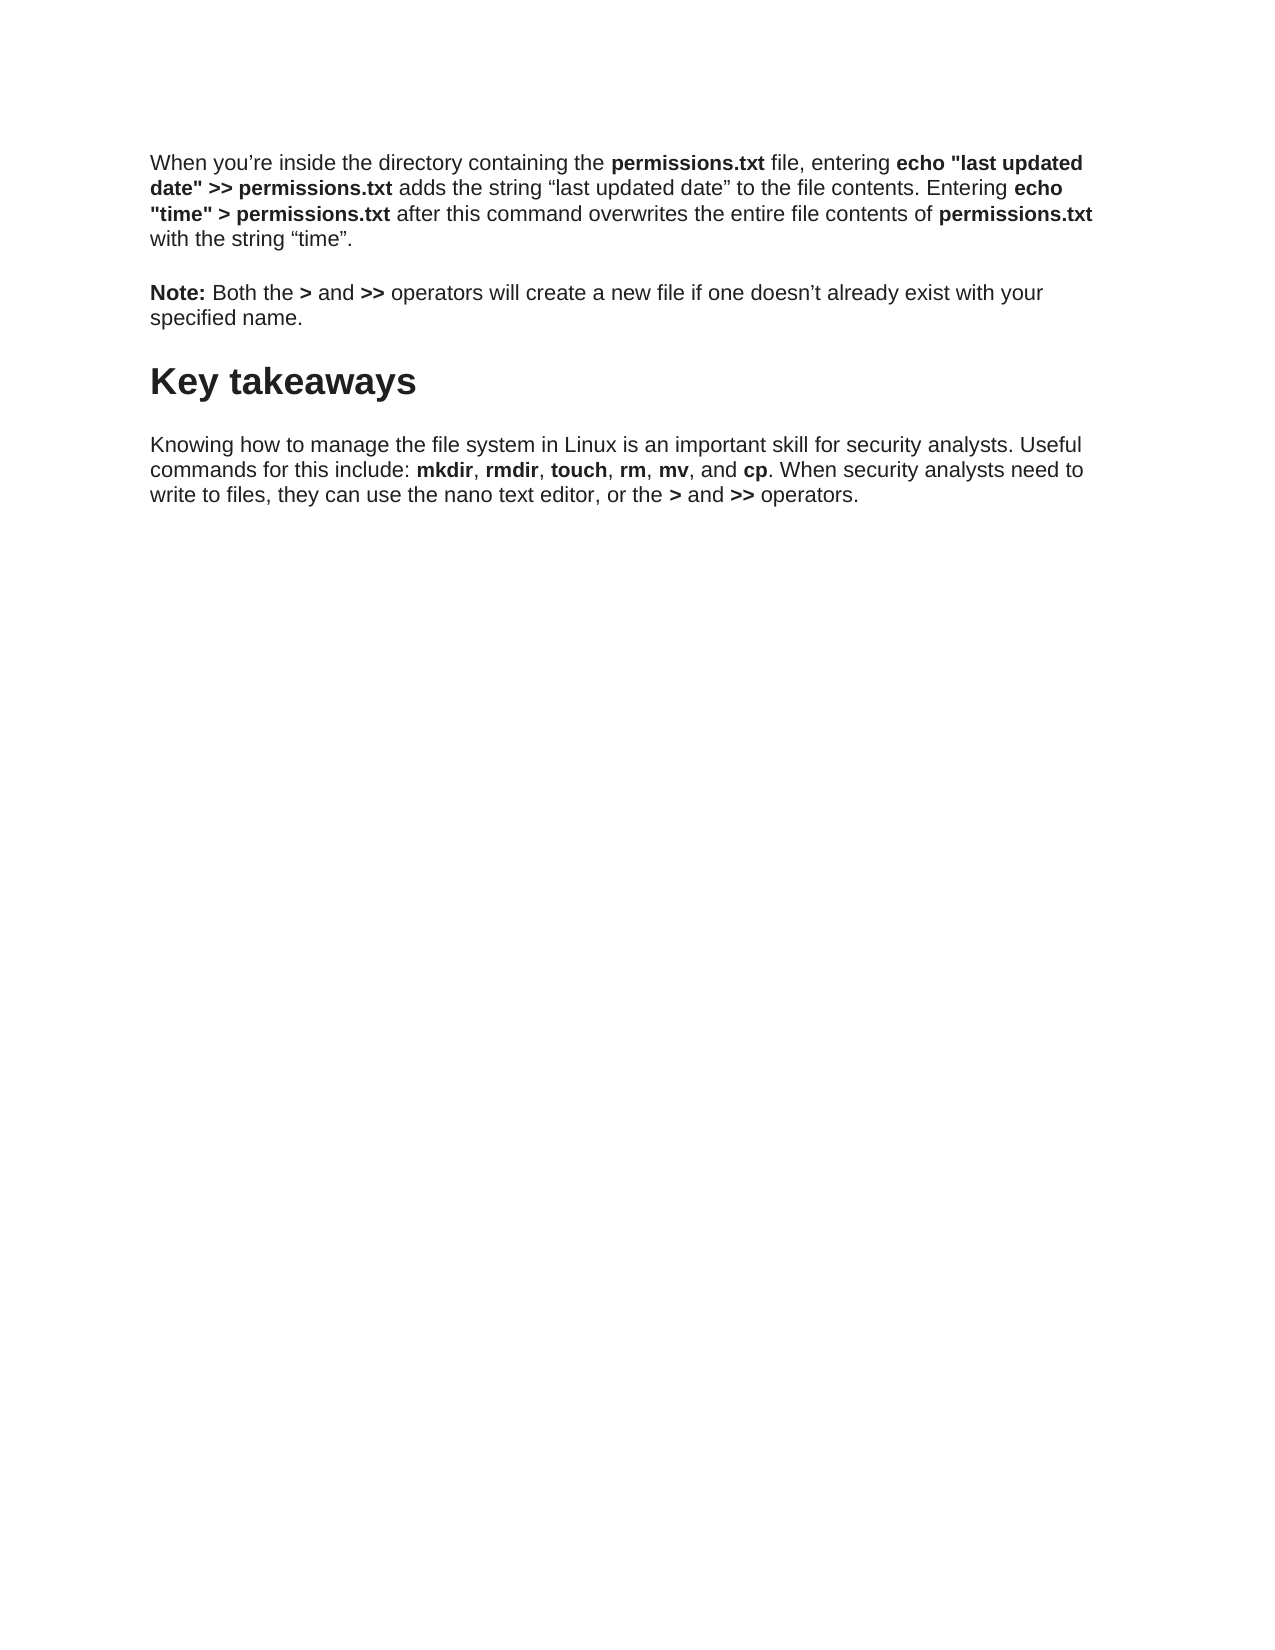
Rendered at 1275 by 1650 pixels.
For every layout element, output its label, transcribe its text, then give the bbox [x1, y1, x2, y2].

text When you’re inside the directory containing the permissions.txt file, entering echo "last updated date" >> permissions.txt adds the string “last updated date” to the file contents. Entering echo "time" > permissions.txt after this command overwrites the entire file contents of permissions.txt with the string “time”. [150, 150, 1125, 251]
text Key takeaways [150, 359, 1125, 403]
text Knowing how to manage the file system in Linux is an important skill for security analysts. Useful commands for this include: mkdir, rmdir, touch, rm, mv, and cp. When security analysts need to write to files, they can use the nano text editor, or the > and >> operators. [150, 432, 1125, 507]
text Note: Both the > and >> operators will create a new file if one doesn’t already exist with your specified name. [150, 280, 1125, 330]
